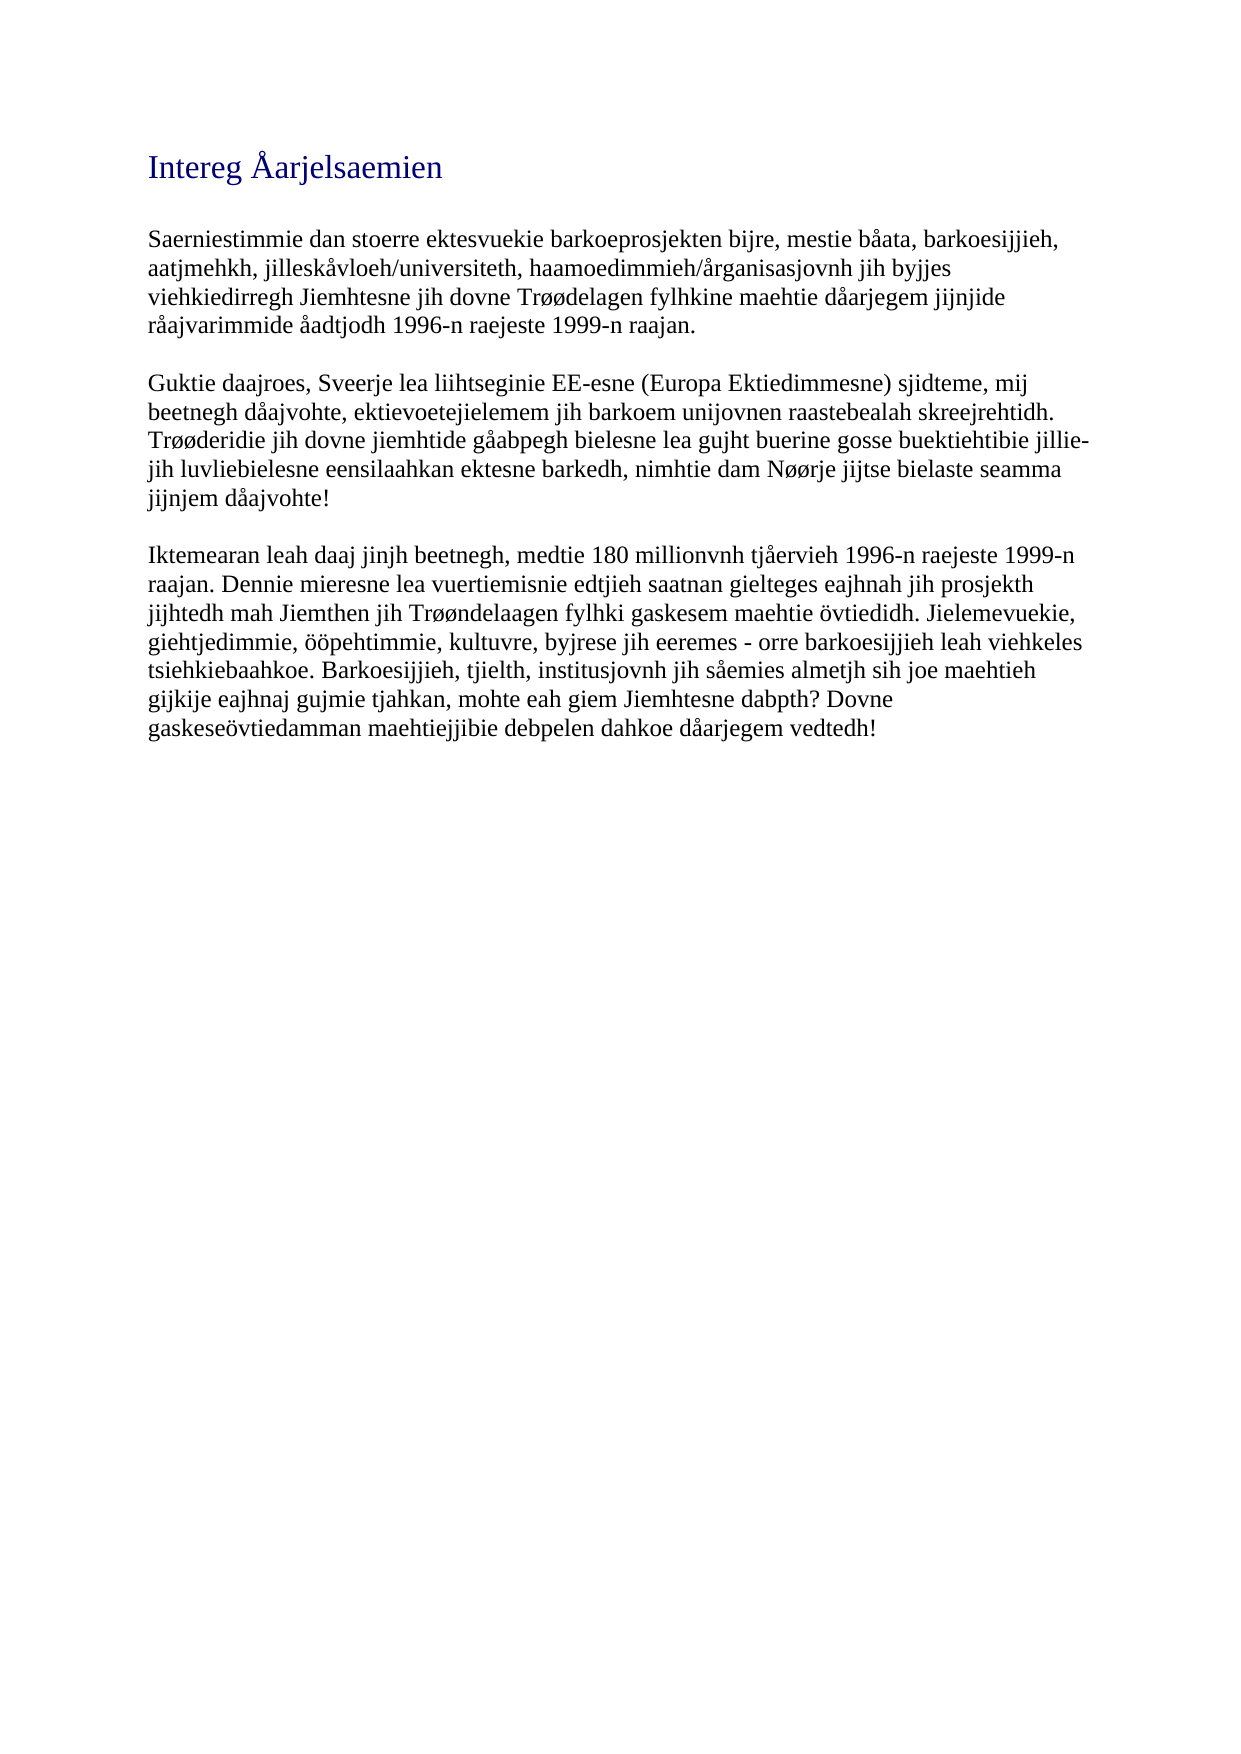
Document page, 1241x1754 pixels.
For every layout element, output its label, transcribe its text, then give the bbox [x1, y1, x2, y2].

text Guktie daajroes, Sveerje lea liihtseginie EE-esne (Europa Ektiedimmesne) sjidteme, mij beetnegh dåajvohte, ektievoetejielemem jih barkoem unijovnen raastebealah skreejrehtidh. Trøøderidie jih dovne jiemhtide gåabpegh bielesne lea gujht buerine gosse buektiehtibie jillie-jih luvliebielesne eensilaahkan ektesne barkedh, nimhtie dam Nøørje jijtse bielaste seamma jijnjem dåajvohte! [148, 368, 1093, 512]
text Saerniestimmie dan stoerre ektesvuekie barkoeprosjekten bijre, mestie båata, barkoesijjieh, aatjmehkh, jilleskåvloeh/universiteth, haamoedimmieh/årganisasjovnh jih byjjes viehkiedirregh Jiemhtesne jih dovne Trøødelagen fylhkine maehtie dåarjegem jijnjide råajvarimmide åadtjodh 1996-n raejeste 1999-n raajan. [148, 224, 1093, 339]
text Iktemearan leah daaj jinjh beetnegh, medtie 180 millionvnh tjåervieh 1996-n raejeste 1999-n raajan. Dennie mieresne lea vuertiemisnie edtjieh saatnan gielteges eajhnah jih prosjekth jijhtedh mah Jiemthen jih Trøøndelaagen fylhki gaskesem maehtie övtiedidh. Jielemevuekie, giehtjedimmie, ööpehtimmie, kultuvre, byjrese jih eeremes - orre barkoesijjieh leah viehkeles tsiehkiebaahkoe. Barkoesijjieh, tjielth, institusjovnh jih såemies almetjh sih joe maehtieh gijkije eajhnaj gujmie tjahkan, mohte eah giem Jiemhtesne dabpth? Dovne gaskeseövtiedamman maehtiejjibie debpelen dahkoe dåarjegem vedtedh! [148, 541, 1093, 742]
text Intereg Åarjelsaemien [148, 148, 1093, 186]
